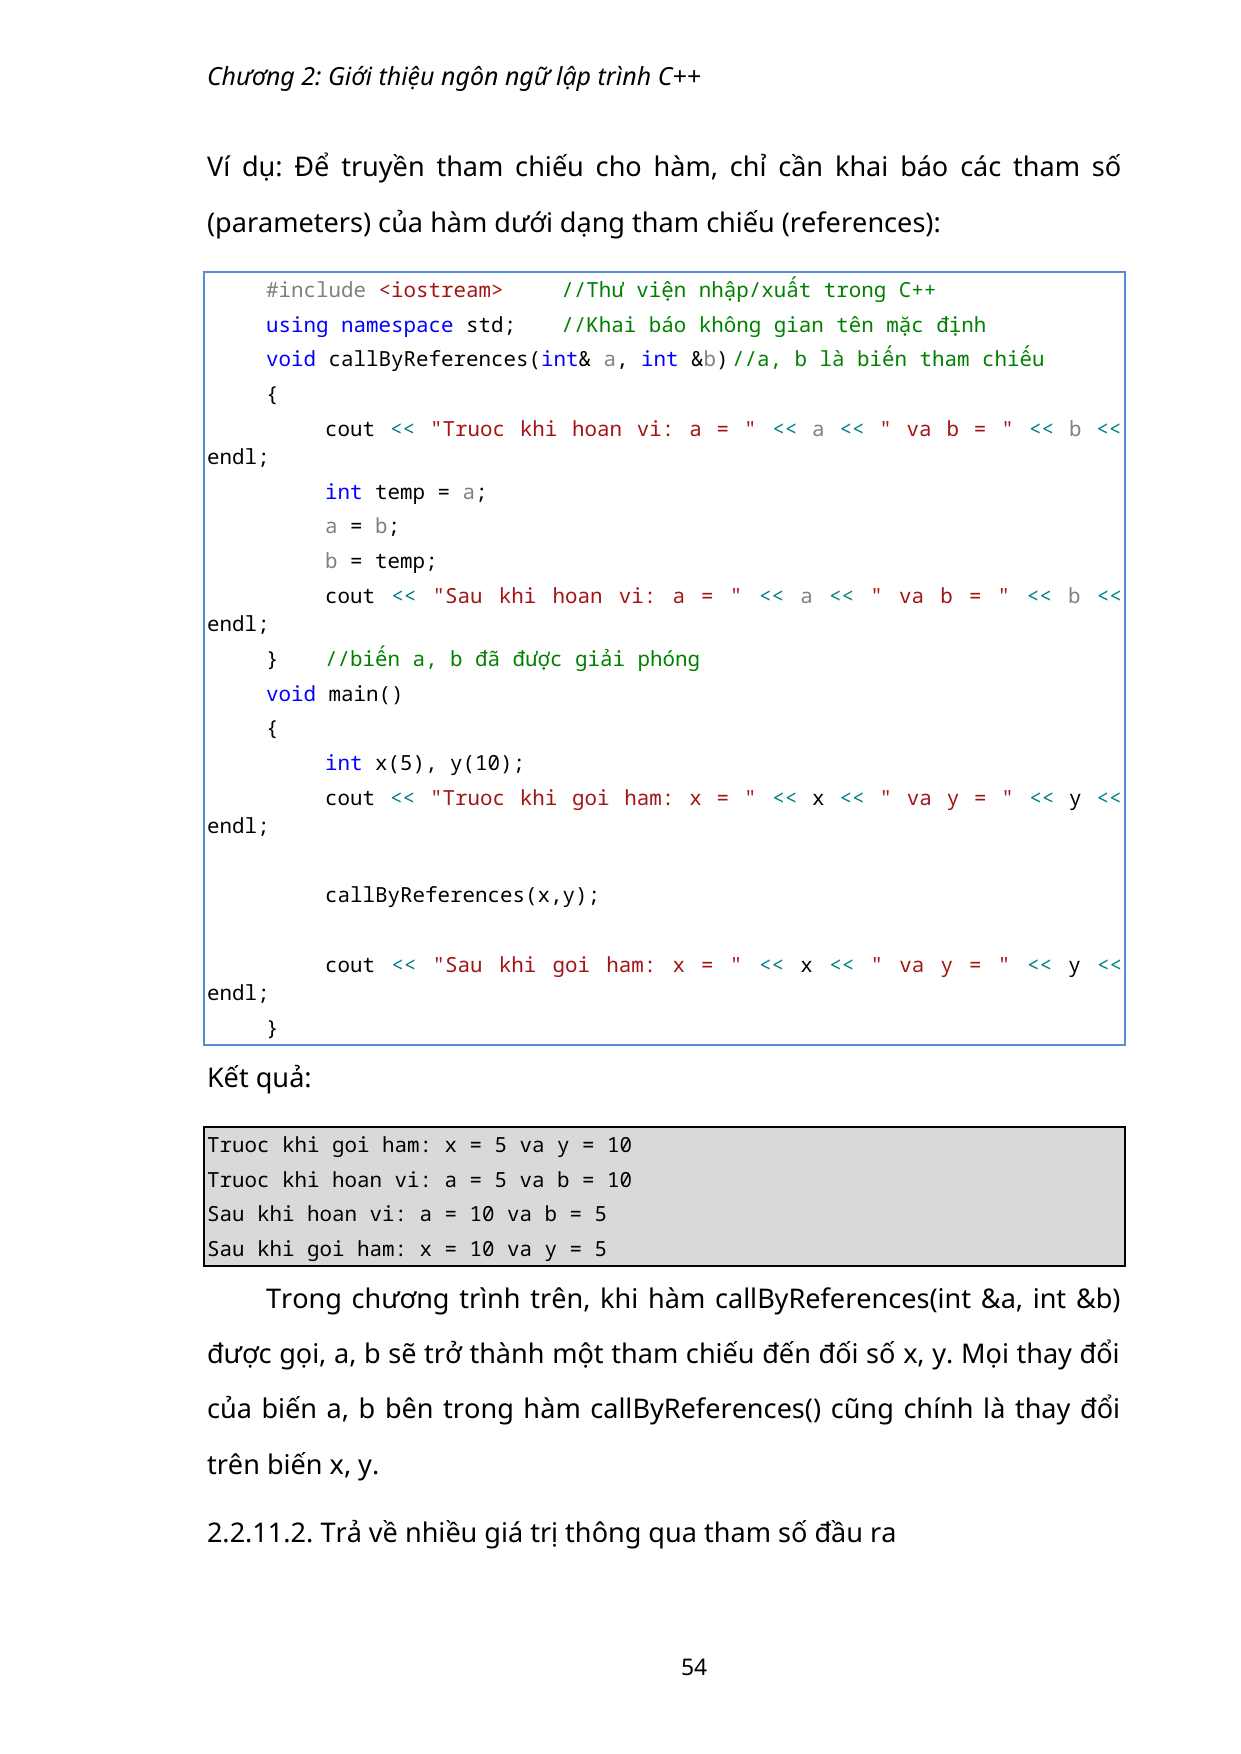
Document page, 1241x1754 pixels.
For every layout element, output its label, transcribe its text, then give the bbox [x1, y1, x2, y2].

text { [205, 709, 1124, 742]
text Ví dụ: Để truyền tham chiếu cho hàm, chỉ cần khai báo các tham số (parameters) của hàm dưới dạng tham chiếu (references): [207, 148, 1122, 240]
text cout << "Truoc khi goi ham: x = " << x << " va y = " << y << endl; [205, 779, 1124, 840]
text b = temp; [205, 542, 1124, 575]
text int x(5), y(10); [205, 744, 1124, 777]
text cout << "Sau khi hoan vi: a = " << a << " va b = " << b << endl; [205, 577, 1124, 638]
text Sau khi goi ham: x = 10 va y = 5 [205, 1230, 1124, 1265]
text callByReferences(x,y); [205, 876, 1124, 909]
text void main() [205, 674, 1124, 707]
text using namespace std; //Khai báo không gian tên mặc định [205, 306, 1124, 338]
text #include <iostream> //Thư viện nhập/xuất trong C++ [205, 273, 1124, 303]
text Trong chương trình trên, khi hàm callByReferences(int &a, int &b) được gọi, a, b sẽ trở thành một tham chiếu đến đối số x, y. Mọi thay đổi của biến a, b bên trong hàm callByReferences() cũng chính là thay đổi trên biến x, y. [207, 1279, 1122, 1482]
text cout << "Truoc khi hoan vi: a = " << a << " va b = " << b << endl; [205, 409, 1124, 471]
text Sau khi hoan vi: a = 10 va b = 5 [205, 1195, 1124, 1228]
text a = b; [205, 507, 1124, 540]
text Kết quả: [207, 1058, 1122, 1095]
text cout << "Sau khi goi ham: x = " << x << " va y = " << y << endl; [205, 946, 1124, 1007]
text } [205, 1009, 1124, 1044]
text int temp = a; [205, 473, 1124, 505]
text { [205, 375, 1124, 407]
subtitle Trả về nhiều giá trị thông qua tham số đầu ra [207, 1513, 1122, 1550]
text void callByReferences(int& a, int &b) //a, b là biến tham chiếu [205, 340, 1124, 373]
text } //biến a, b đã được giải phóng [205, 640, 1124, 672]
text Truoc khi hoan vi: a = 5 va b = 10 [205, 1161, 1124, 1193]
text Truoc khi goi ham: x = 5 va y = 10 [205, 1128, 1124, 1159]
